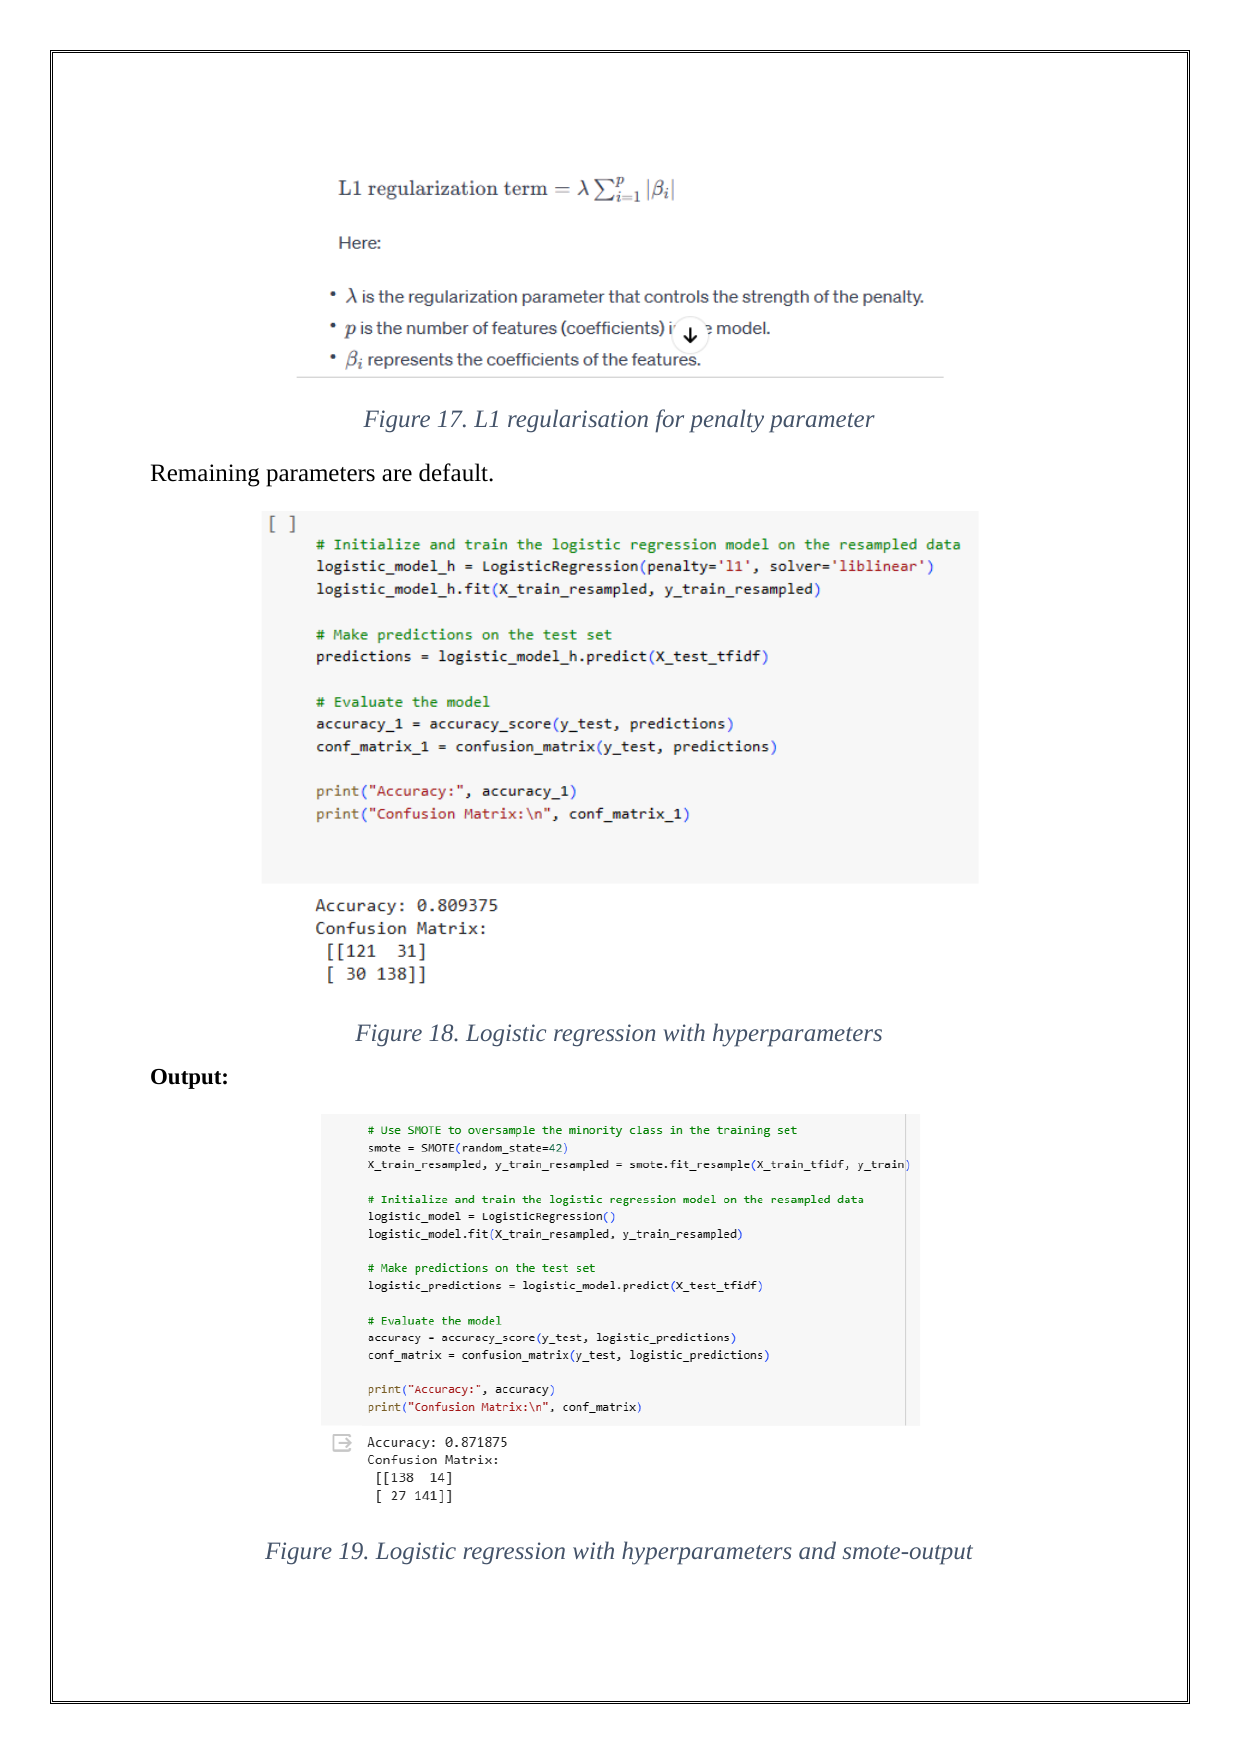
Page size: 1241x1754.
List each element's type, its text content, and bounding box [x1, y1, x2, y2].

text Output: [150, 1063, 1090, 1089]
picture [296, 150, 944, 379]
picture [261, 511, 979, 993]
text Figure 19. Logistic regression with hyperparameters and smote-output [150, 1536, 1090, 1565]
text Remaining parameters are default. [150, 458, 1090, 487]
picture [320, 1114, 921, 1511]
text Figure 18. Logistic regression with hyperparameters [150, 1018, 1090, 1046]
text Figure 17. L1 regularisation for penalty parameter [150, 404, 1090, 433]
